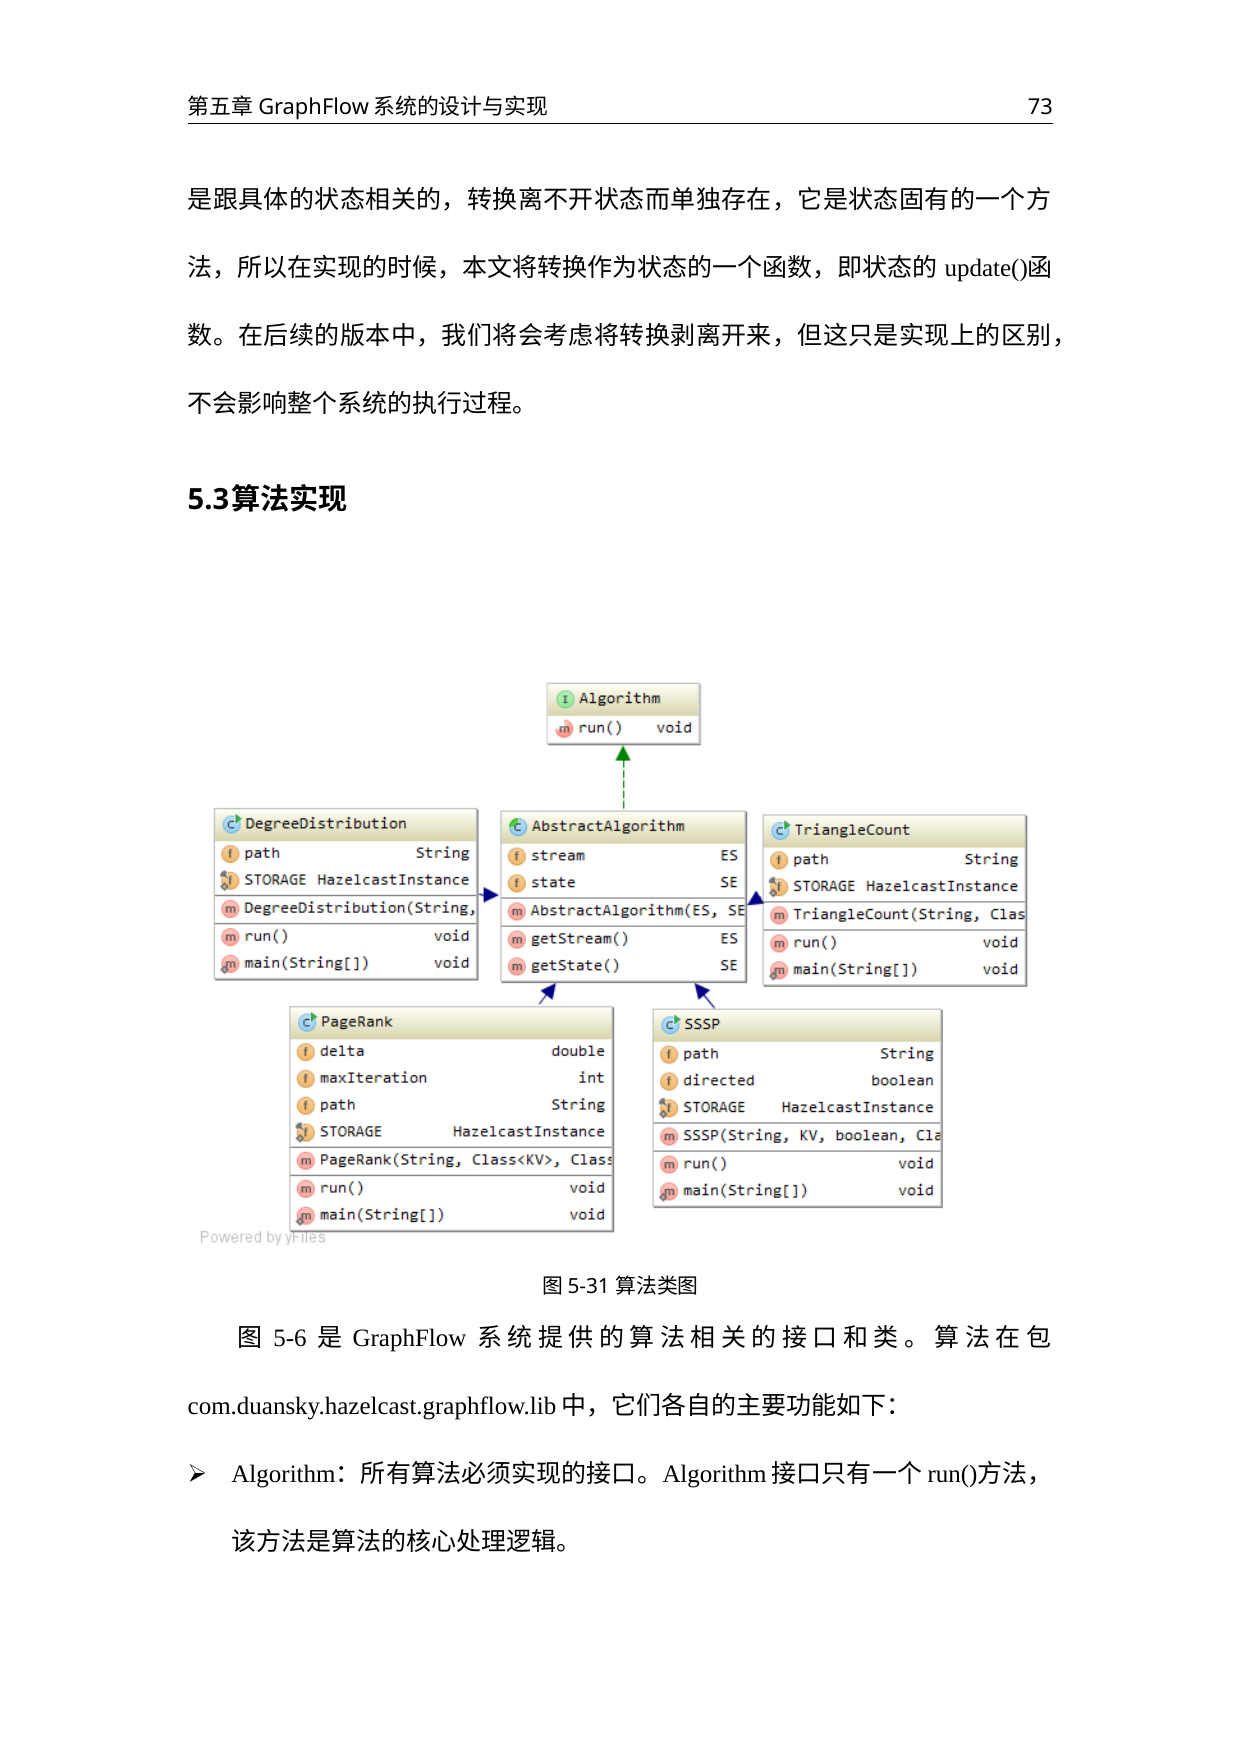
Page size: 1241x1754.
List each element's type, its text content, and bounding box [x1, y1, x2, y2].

list Algorithm：所有算法必须实现的接口。Algorithm接口只有一个run()方法，该方法是算法的核心处理逻辑。 [187, 1437, 1053, 1573]
picture [187, 656, 1053, 1258]
text 图5-6是GraphFlow系统提供的算法相关的接口和类。算法在包com.duansky.hazelcast.graphflow.lib中，它们各自的主要功能如下： [187, 1302, 1053, 1437]
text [187, 164, 1053, 436]
subtitle 算法实现 [187, 463, 1053, 531]
